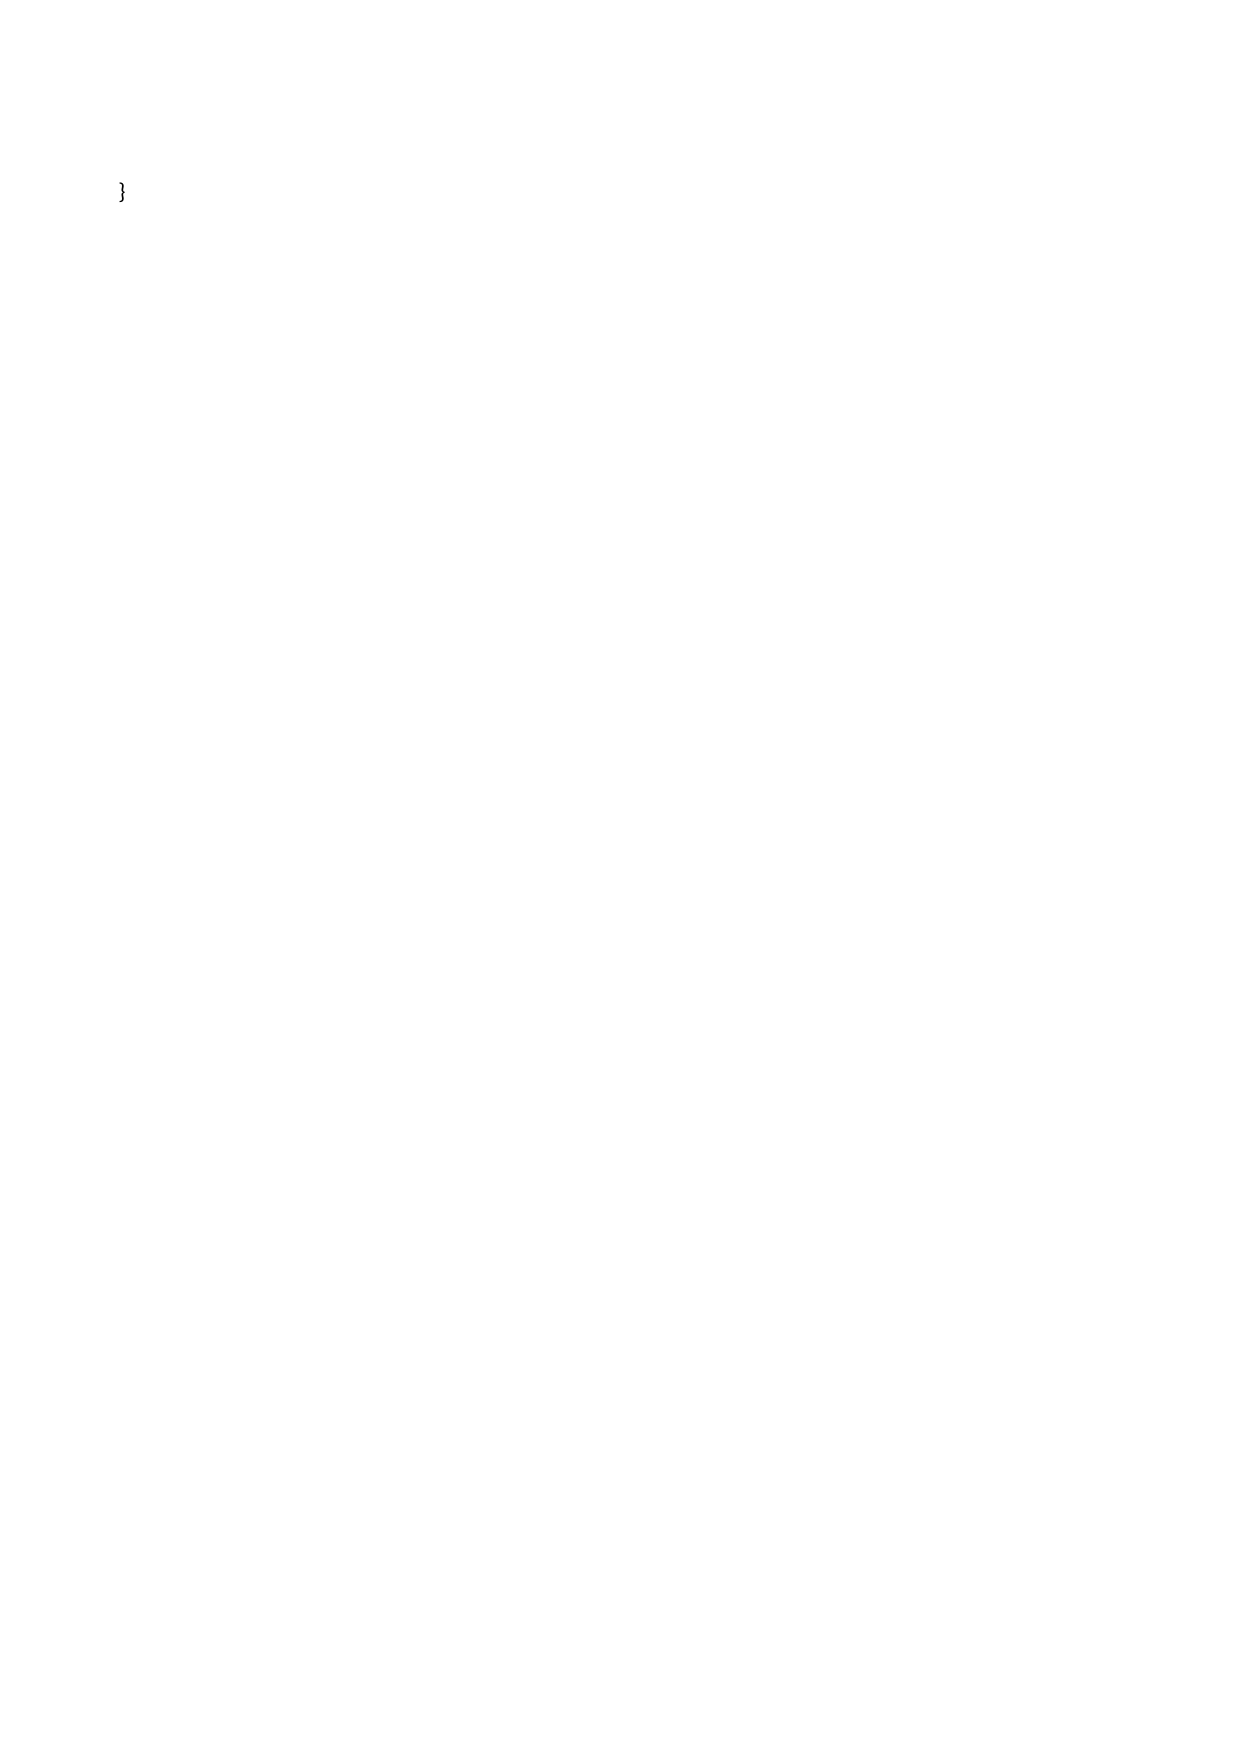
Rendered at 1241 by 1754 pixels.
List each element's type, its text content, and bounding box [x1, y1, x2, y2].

text } [118, 177, 1122, 205]
